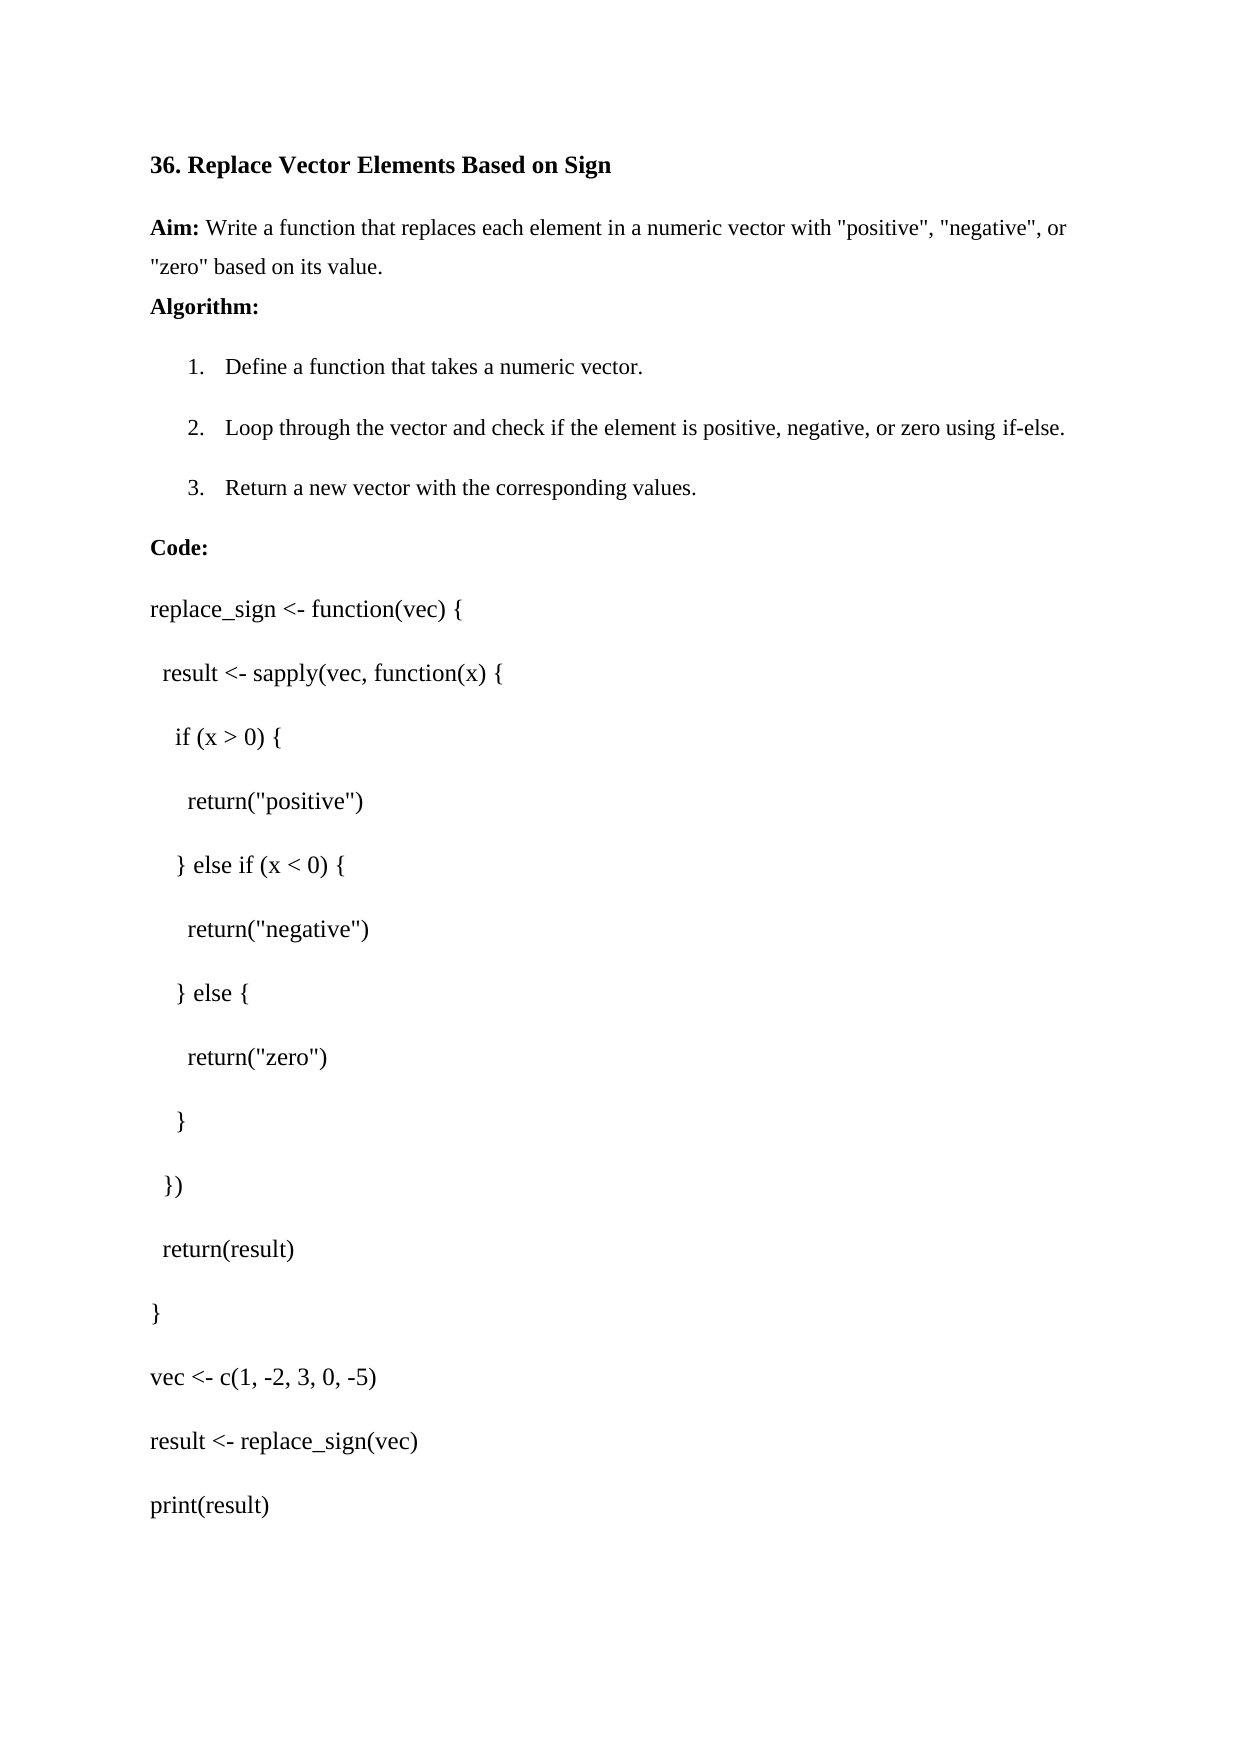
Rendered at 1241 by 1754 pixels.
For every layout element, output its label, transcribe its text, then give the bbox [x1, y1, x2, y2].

text }) [150, 1170, 1090, 1199]
text } else { [150, 978, 1090, 1007]
list Return a new vector with the corresponding values. [187, 474, 1090, 500]
text return("negative") [150, 914, 1090, 943]
text } [150, 1106, 1090, 1135]
list Loop through the vector and check if the element is positive, negative, or zero using if-else. [187, 413, 1090, 440]
text return("positive") [150, 786, 1090, 815]
text if (x > 0) { [150, 722, 1090, 751]
text } else if (x < 0) { [150, 850, 1090, 879]
text } [150, 1298, 1090, 1327]
text result <- sapply(vec, function(x) { [150, 658, 1090, 687]
text return("zero") [150, 1042, 1090, 1071]
text result <- replace_sign(vec) [150, 1426, 1090, 1455]
text replace_sign <- function(vec) { [150, 594, 1090, 623]
text return(result) [150, 1234, 1090, 1263]
list Define a function that takes a numeric vector. [187, 353, 1090, 379]
text vec <- c(1, -2, 3, 0, -5) [150, 1362, 1090, 1391]
text Code: [150, 534, 1090, 561]
text Aim: Write a function that replaces each element in a numeric vector with "positive", "negative", or "zero" based on its value. Algorithm: [150, 214, 1090, 319]
text print(result) [150, 1490, 1090, 1519]
text 36. Replace Vector Elements Based on Sign [150, 150, 1090, 179]
